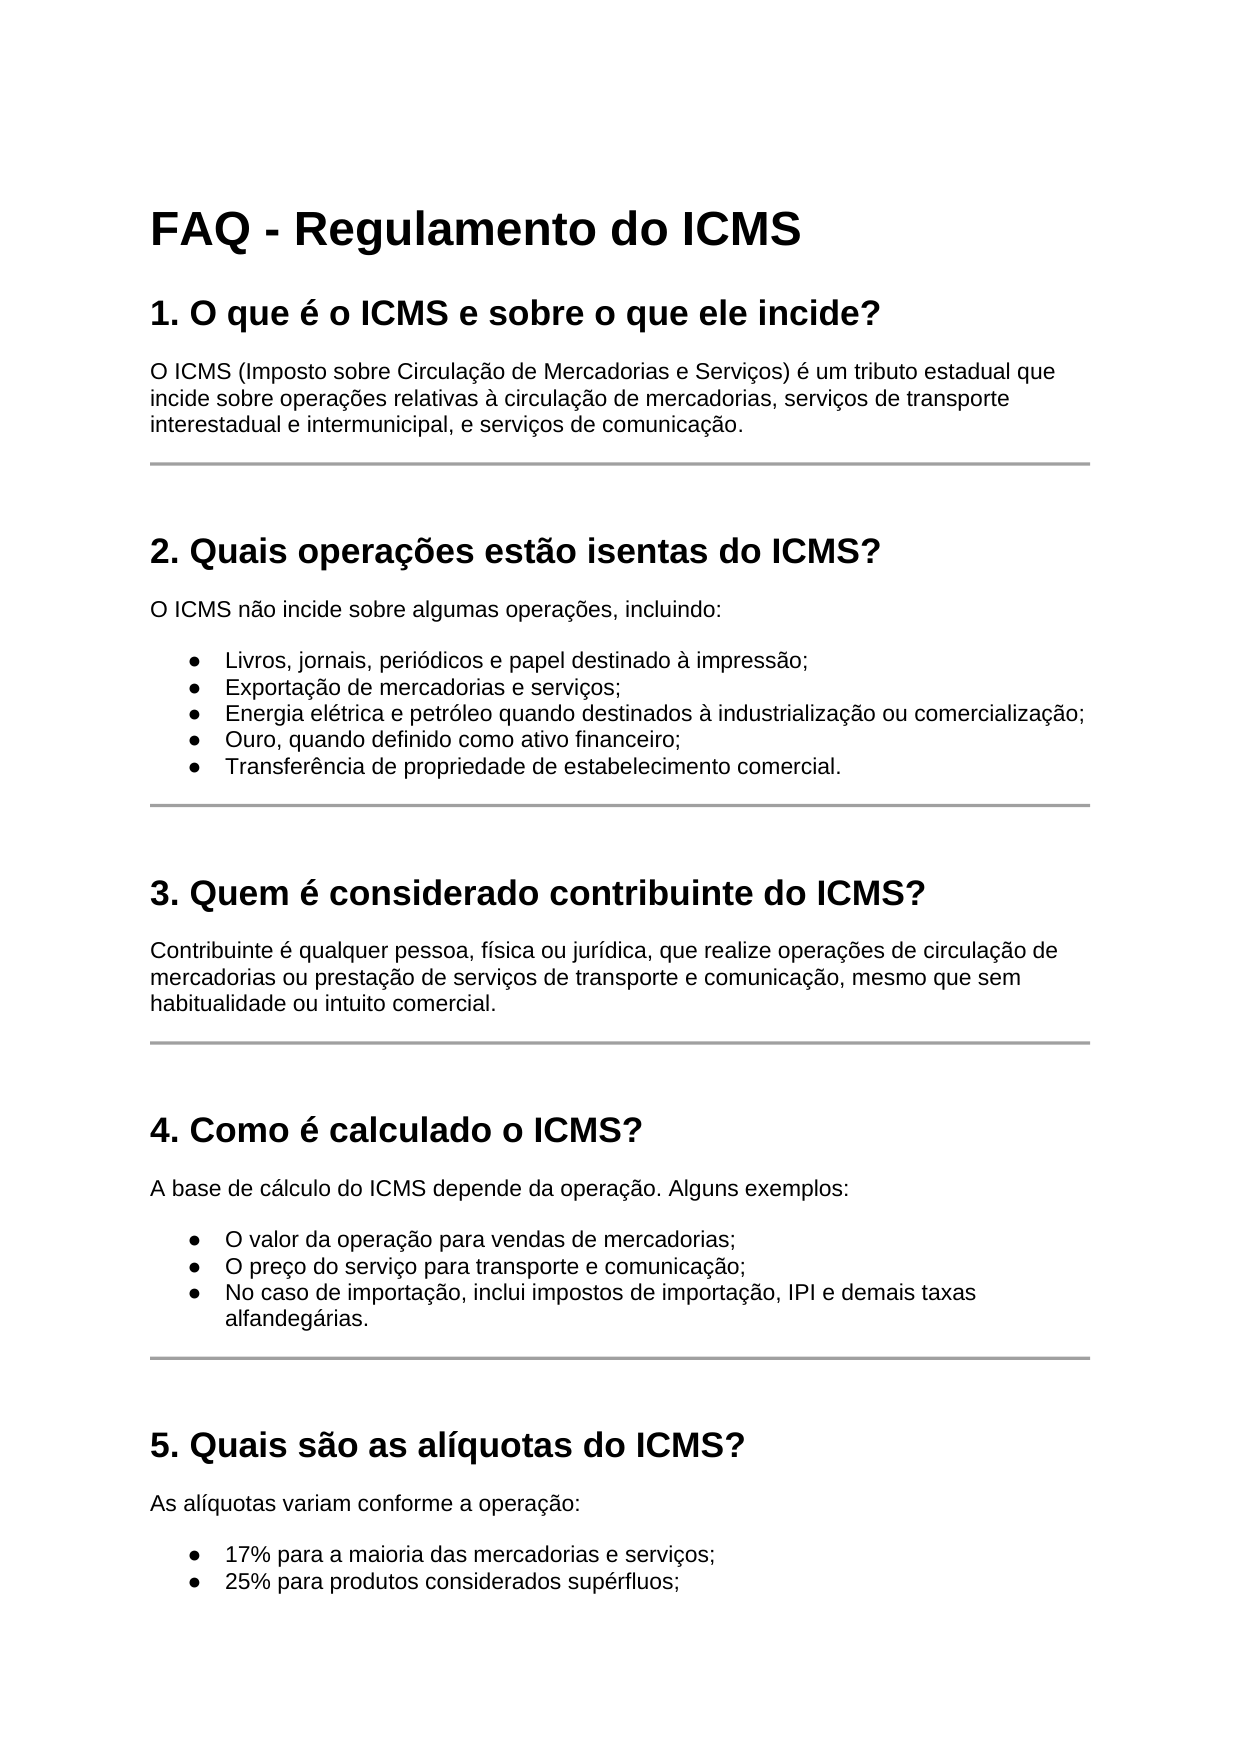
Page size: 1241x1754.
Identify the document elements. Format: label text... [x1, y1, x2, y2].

list Transferência de propriedade de estabelecimento comercial​. [187, 753, 1090, 779]
list O valor da operação para vendas de mercadorias; [187, 1226, 1090, 1253]
list 25% para produtos considerados supérfluos; [187, 1568, 1090, 1594]
list O preço do serviço para transporte e comunicação; [187, 1253, 1090, 1279]
list Livros, jornais, periódicos e papel destinado à impressão; [187, 647, 1090, 673]
subtitle 1. O que é o ICMS e sobre o que ele incide? [150, 293, 1090, 333]
list Exportação de mercadorias e serviços; [187, 673, 1090, 700]
subtitle 5. Quais são as alíquotas do ICMS? [150, 1424, 1090, 1465]
text O ICMS (Imposto sobre Circulação de Mercadorias e Serviços) é um tributo estadual que incide sobre operações relativas à circulação de mercadorias, serviços de transporte interestadual e intermunicipal, e serviços de comunicação​. [150, 358, 1090, 437]
list 17% para a maioria das mercadorias e serviços; [187, 1541, 1090, 1568]
subtitle 3. Quem é considerado contribuinte do ICMS? [150, 872, 1090, 912]
subtitle 4. Como é calculado o ICMS? [150, 1109, 1090, 1150]
list Ouro, quando definido como ativo financeiro; [187, 726, 1090, 753]
subtitle 2. Quais operações estão isentas do ICMS? [150, 530, 1090, 571]
list No caso de importação, inclui impostos de importação, IPI e demais taxas alfandegárias​. [187, 1279, 1090, 1332]
text A base de cálculo do ICMS depende da operação. Alguns exemplos: [150, 1175, 1090, 1201]
text Contribuinte é qualquer pessoa, física ou jurídica, que realize operações de circulação de mercadorias ou prestação de serviços de transporte e comunicação, mesmo que sem habitualidade ou intuito comercial​. [150, 937, 1090, 1016]
subtitle FAQ - Regulamento do ICMS [150, 200, 1090, 255]
text As alíquotas variam conforme a operação: [150, 1490, 1090, 1516]
text O ICMS não incide sobre algumas operações, incluindo: [150, 596, 1090, 622]
list Energia elétrica e petróleo quando destinados à industrialização ou comercialização; [187, 700, 1090, 726]
